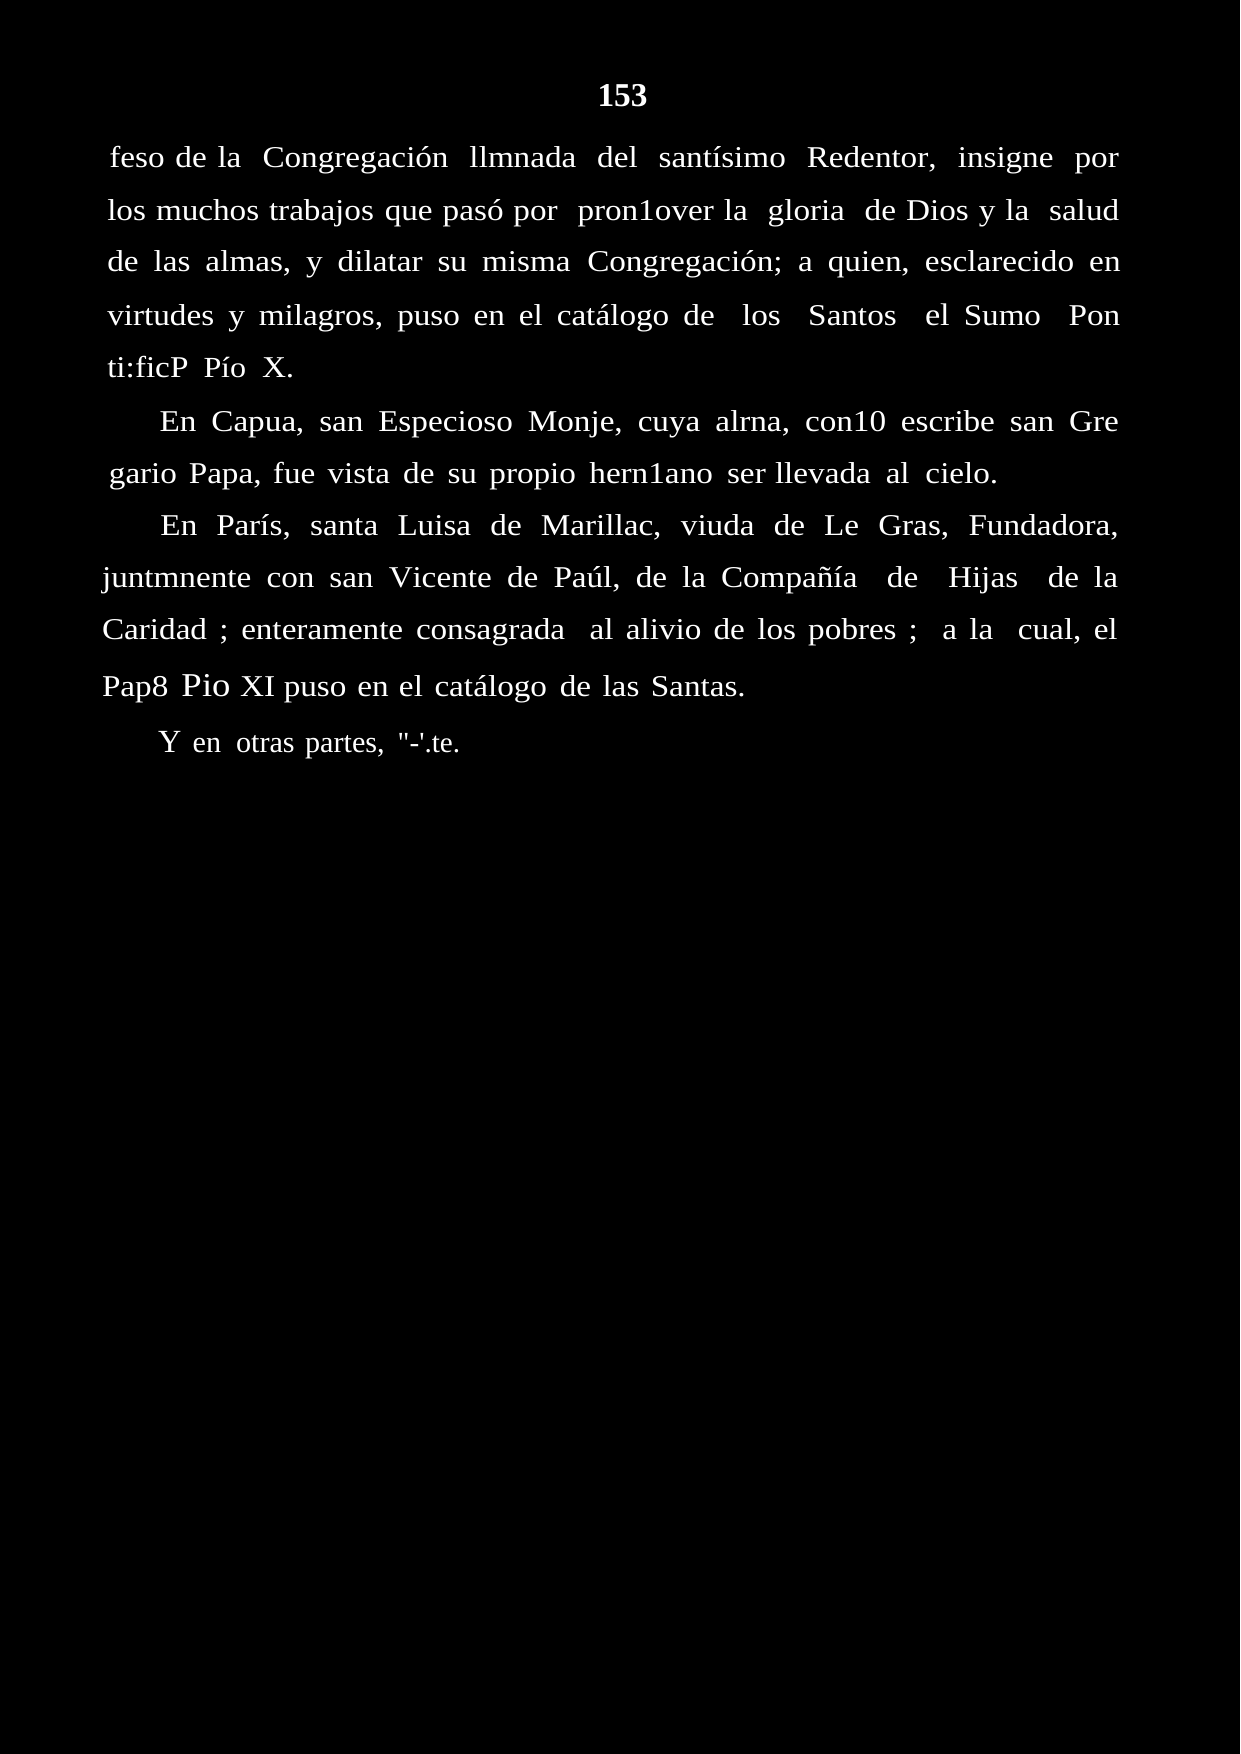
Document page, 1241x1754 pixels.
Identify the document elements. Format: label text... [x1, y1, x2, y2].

text Y en otras partes, "-'.te. [158, 723, 1240, 760]
text En Capua, san Especioso Monje, cuya alrna, con10 escribe san Gre­ gario Papa, fue vista de su propio hern1ano ser llevada al cielo. [109, 403, 1121, 490]
text En París, santa Luisa de Marillac, viuda de Le Gras, Fundadora, juntmnente con san Vicente de Paúl, de la Compañía de Hijas de la Caridad ; enteramente consagrada al alivio de los pobres ; a la cual, el Pap8 Pio XI puso en el catálogo de las Santas. [102, 507, 1119, 703]
text feso de la Congregación llmnada del santísimo Redentor, insigne por los muchos trabajos que pasó por pron1over la gloria de Dios y la salud de las almas, y dilatar su misma Congregación; a quien, esclarecido en virtudes y milagros, puso en el catálogo de los Santos el Sumo Pon­ ti:ficP Pío X. [107, 140, 1121, 384]
